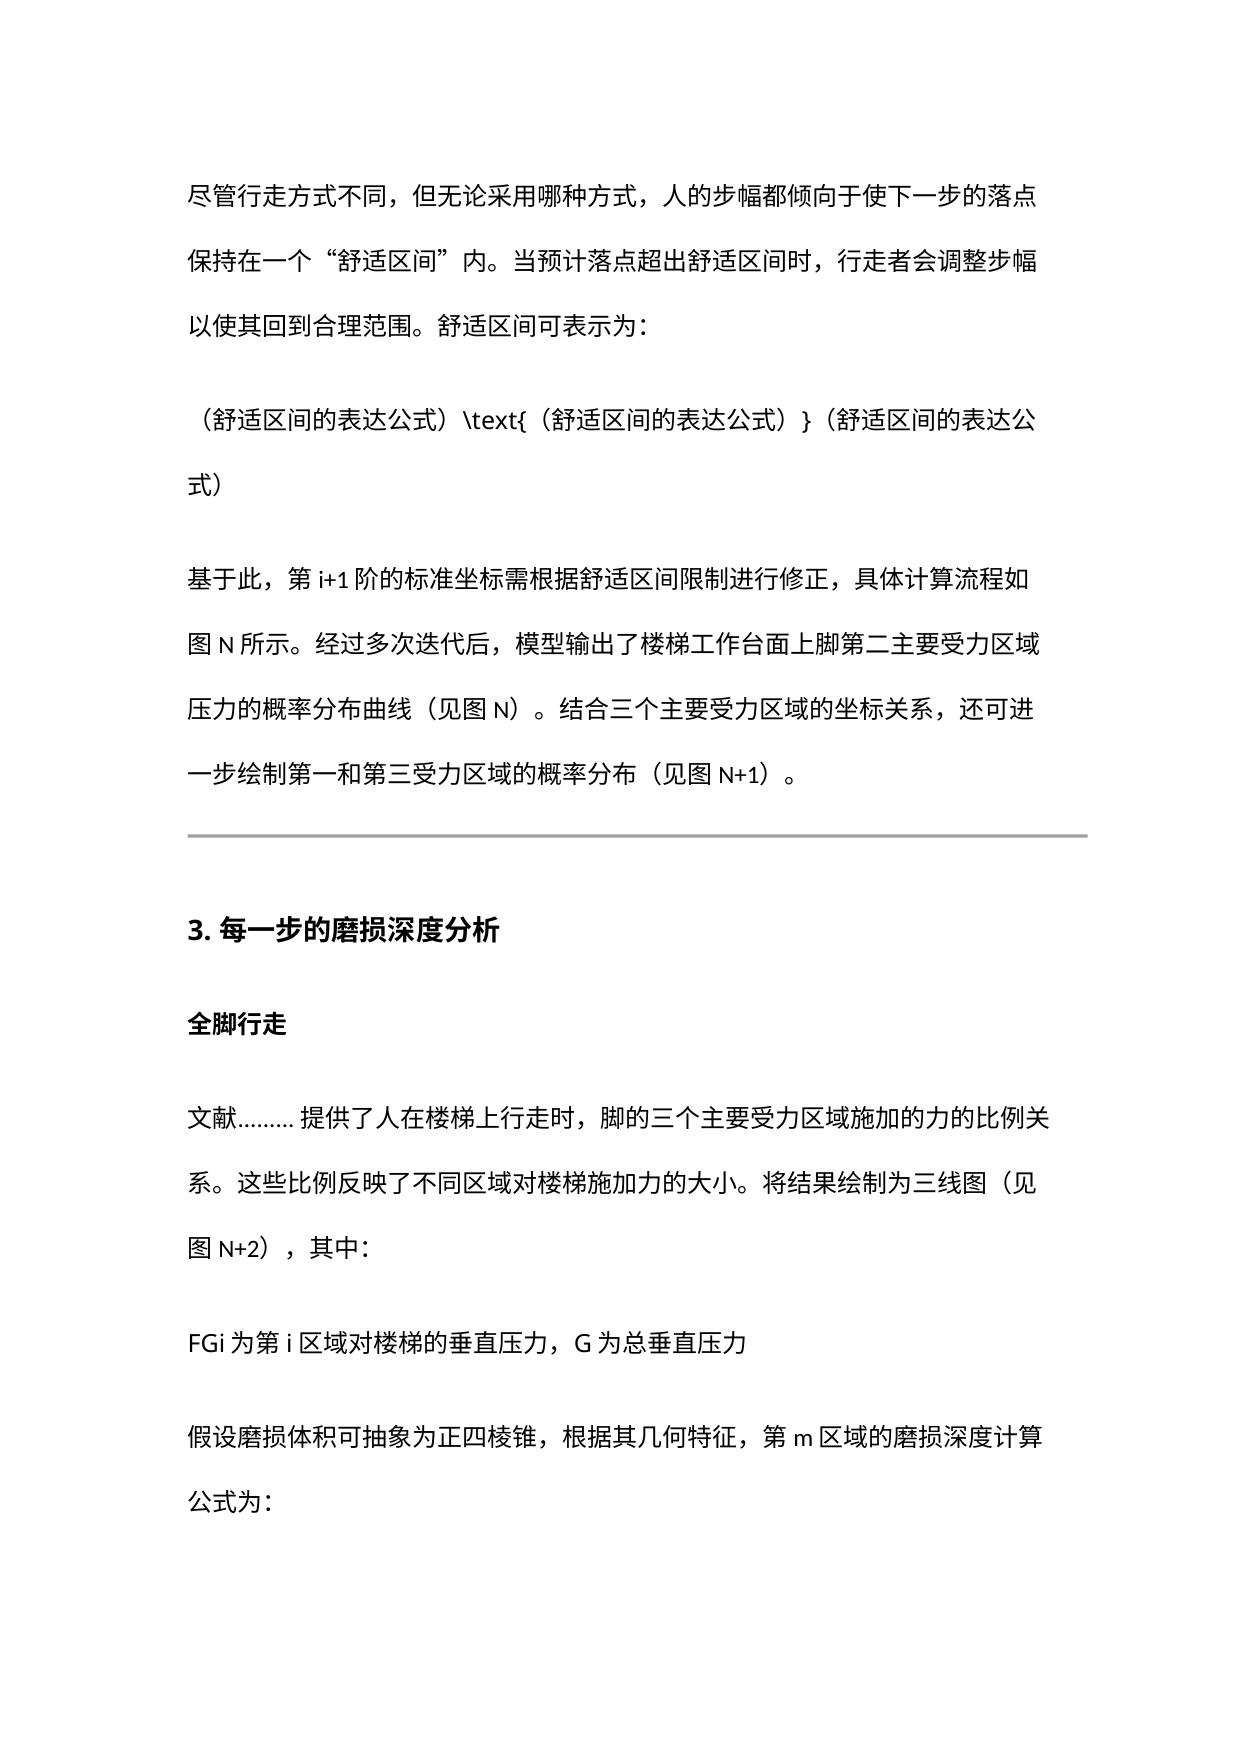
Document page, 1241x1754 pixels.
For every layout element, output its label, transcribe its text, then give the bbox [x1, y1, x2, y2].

text 基于此，第 i+1阶的标准坐标需根据舒适区间限制进行修正，具体计算流程如图 N 所示。经过多次迭代后，模型输出了楼梯工作台面上脚第二主要受力区域压力的概率分布曲线（见图 N）。结合三个主要受力区域的坐标关系，还可进一步绘制第一和第三受力区域的概率分布（见图 N+1）。 [187, 545, 1053, 805]
subtitle 全脚行走 [187, 990, 1053, 1055]
text 尽管行走方式不同，但无论采用哪种方式，人的步幅都倾向于使下一步的落点保持在一个“舒适区间”内。当预计落点超出舒适区间时，行走者会调整步幅以使其回到合理范围。舒适区间可表示为： [187, 162, 1053, 357]
text 文献......... 提供了人在楼梯上行走时，脚的三个主要受力区域施加的力的比例关系。这些比例反映了不同区域对楼梯施加力的大小。将结果绘制为三线图（见图 N+2），其中： [187, 1084, 1053, 1279]
text （舒适区间的表达公式）\text{（舒适区间的表达公式）}（舒适区间的表达公式） [187, 386, 1053, 516]
text FGi为第 i 区域对楼梯的垂直压力，G为总垂直压力 [187, 1309, 1053, 1374]
subtitle 3. 每一步的磨损深度分析 [187, 896, 1053, 961]
text 假设磨损体积可抽象为正四棱锥，根据其几何特征，第 m区域的磨损深度计算公式为： [187, 1403, 1053, 1533]
